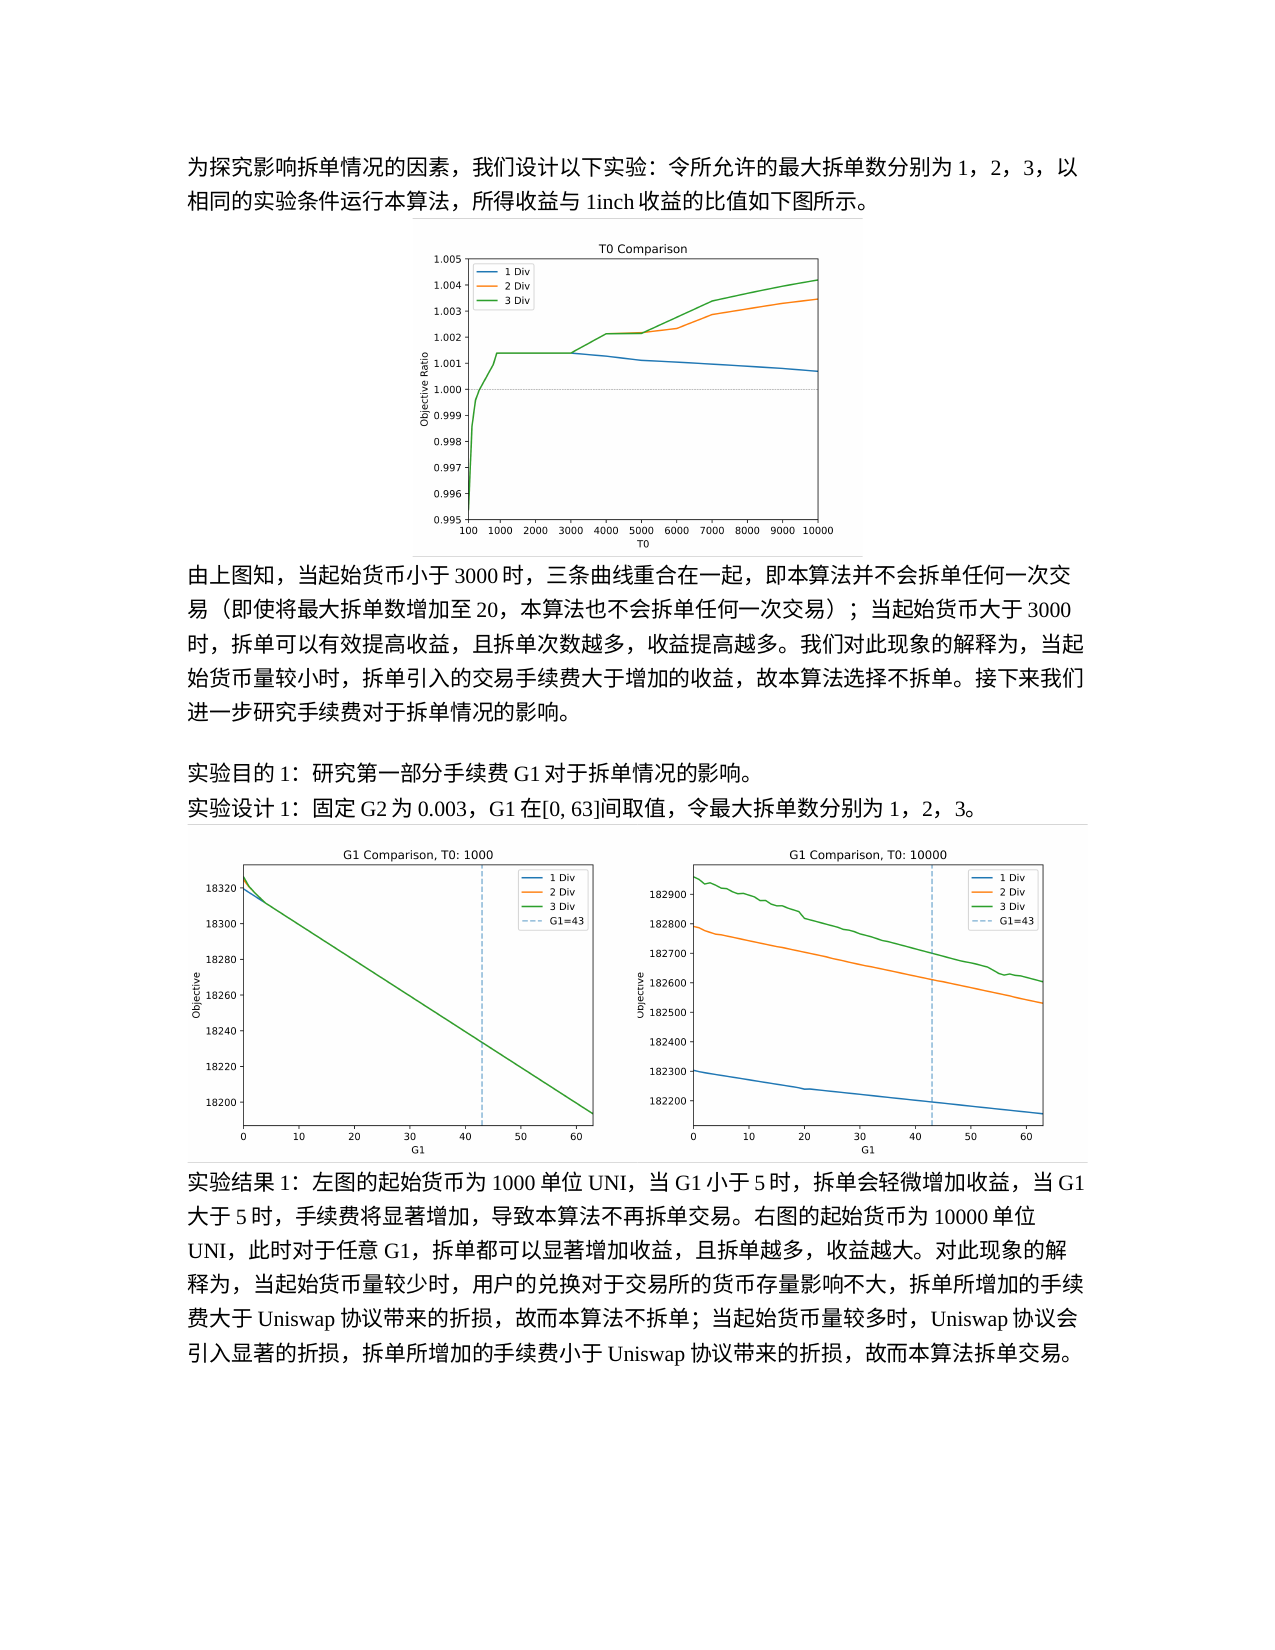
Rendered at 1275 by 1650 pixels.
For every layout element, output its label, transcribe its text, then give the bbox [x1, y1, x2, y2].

picture [187, 824, 1088, 1163]
text 由上图知，当起始货币小于3000时，三条曲线重合在一起，即本算法并不会拆单任何一次交易（即使将最大拆单数增加至20，本算法也不会拆单任何一次交易）；当起始货币大于3000时，拆单可以有效提高收益，且拆单次数越多，收益提高越多。我们对此现象的解释为，当起始货币量较小时，拆单引入的交易手续费大于增加的收益，故本算法选择不拆单。接下来我们进一步研究手续费对于拆单情况的影响。 [187, 558, 1087, 727]
text 实验目的1：研究第一部分手续费G1对于拆单情况的影响。 [187, 756, 1087, 788]
text 实验结果1：左图的起始货币为1000单位UNI，当G1小于5时，拆单会轻微增加收益，当G1大于5时，手续费将显著增加，导致本算法不再拆单交易。右图的起始货币为10000单位UNI，此时对于任意G1，拆单都可以显著增加收益，且拆单越多，收益越大。对此现象的解释为，当起始货币量较少时，用户的兑换对于交易所的货币存量影响不大，拆单所增加的手续费大于Uniswap协议带来的折损，故而本算法不拆单；当起始货币量较多时，Uniswap协议会引入显著的折损，拆单所增加的手续费小于Uniswap协议带来的折损，故而本算法拆单交易。 [187, 1165, 1087, 1367]
picture [412, 218, 863, 557]
text 实验设计1：固定G2为0.003，G1在[0, 63]间取值，令最大拆单数分别为1，2，3。 [187, 791, 1087, 822]
text 为探究影响拆单情况的因素，我们设计以下实验：令所允许的最大拆单数分别为1，2，3，以相同的实验条件运行本算法，所得收益与1inch收益的比值如下图所示。 [187, 150, 1087, 216]
